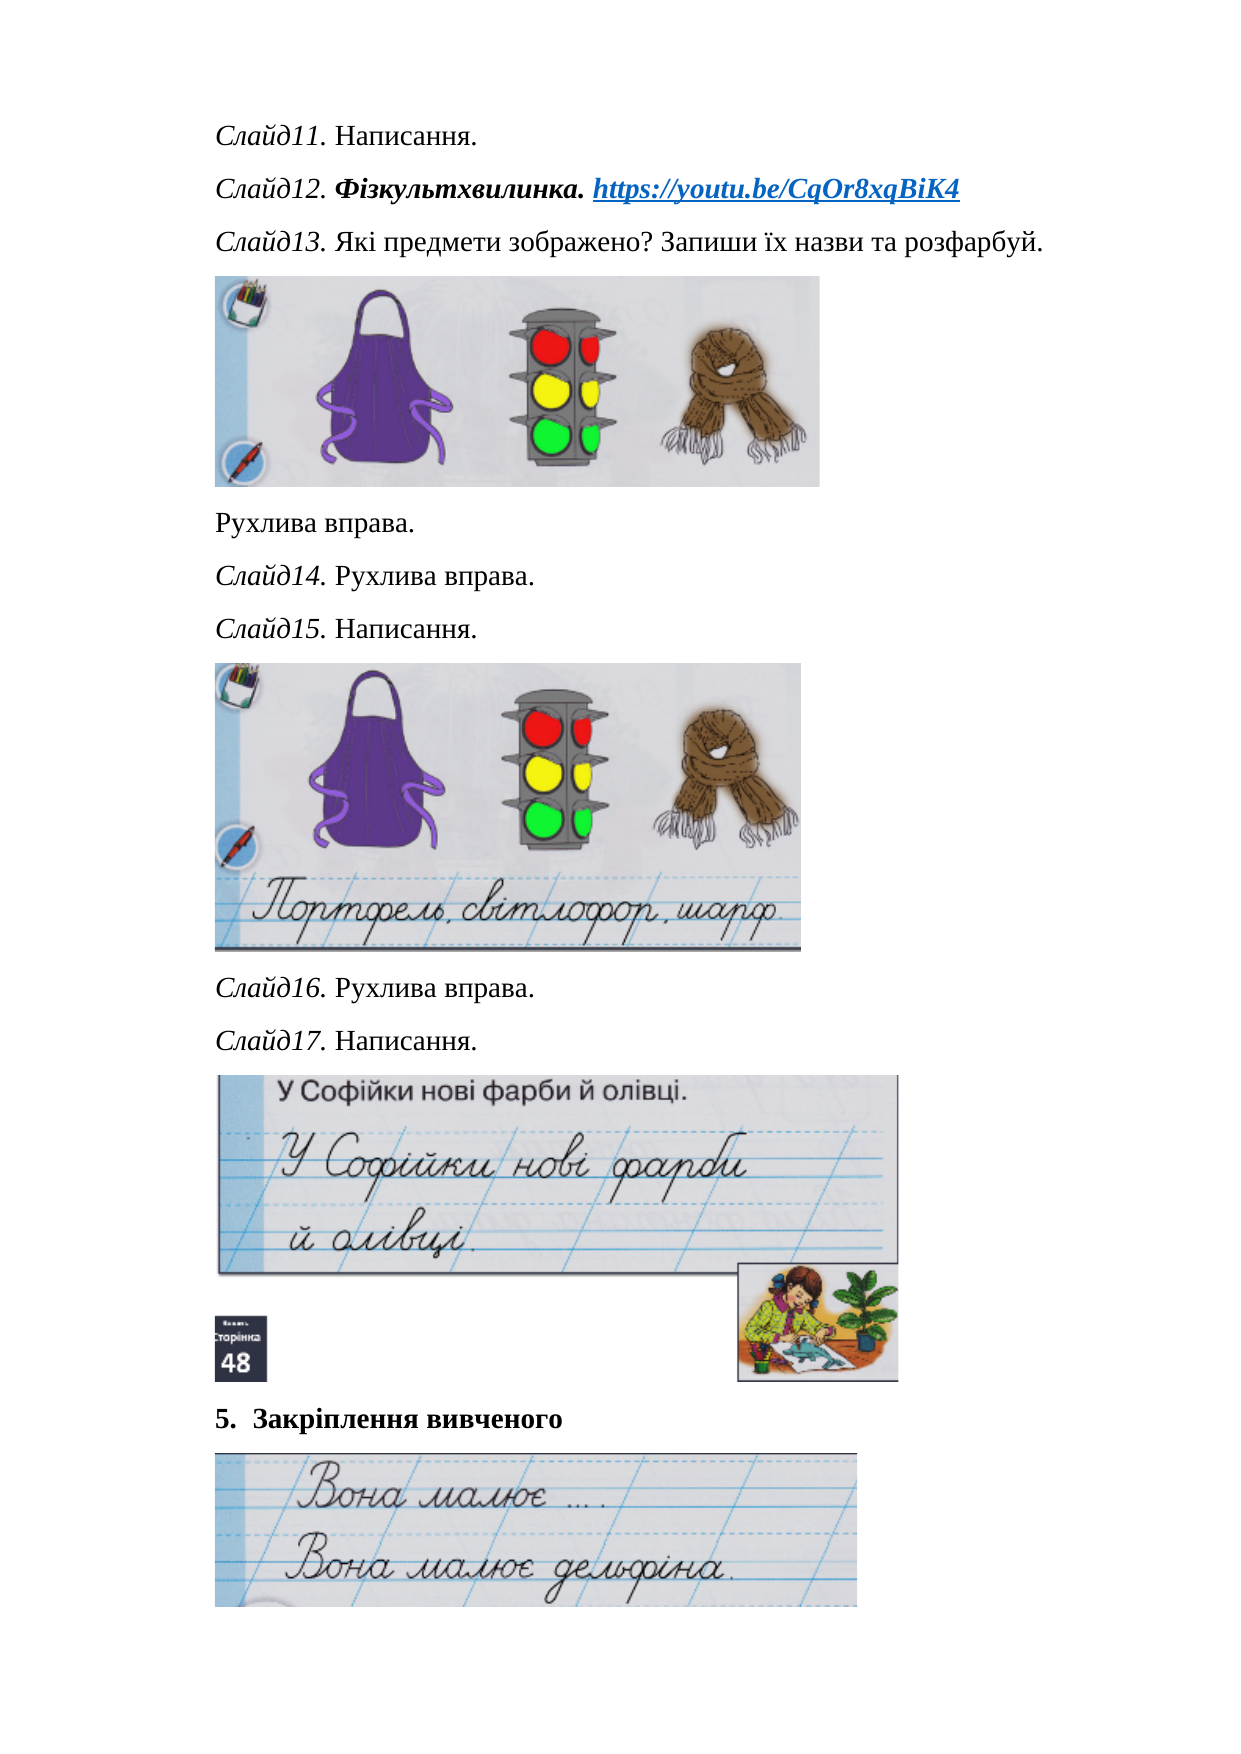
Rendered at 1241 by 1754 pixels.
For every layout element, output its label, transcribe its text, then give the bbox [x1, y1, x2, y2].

text Слайд16. Рухлива вправа. [177, 970, 1152, 1004]
text Слайд14. Рухлива вправа. [177, 558, 1152, 592]
picture [214, 663, 801, 952]
text Слайд13. Які предмети зображено? Запиши їх назви та розфарбуй. [177, 224, 1152, 257]
picture [214, 1075, 899, 1382]
text Слайд17. Написання. [177, 1023, 1152, 1057]
text Слайд15. Написання. [177, 611, 1152, 644]
text Слайд12. Фізкультхвилинка. https://youtu.be/CqOr8xqBiK4 [177, 171, 1152, 204]
text Рухлива вправа. [177, 505, 1152, 539]
picture [214, 276, 820, 487]
list Закріплення вивченого [215, 1401, 1152, 1434]
picture [214, 1453, 858, 1607]
text Слайд11. Написання. [177, 118, 1152, 152]
